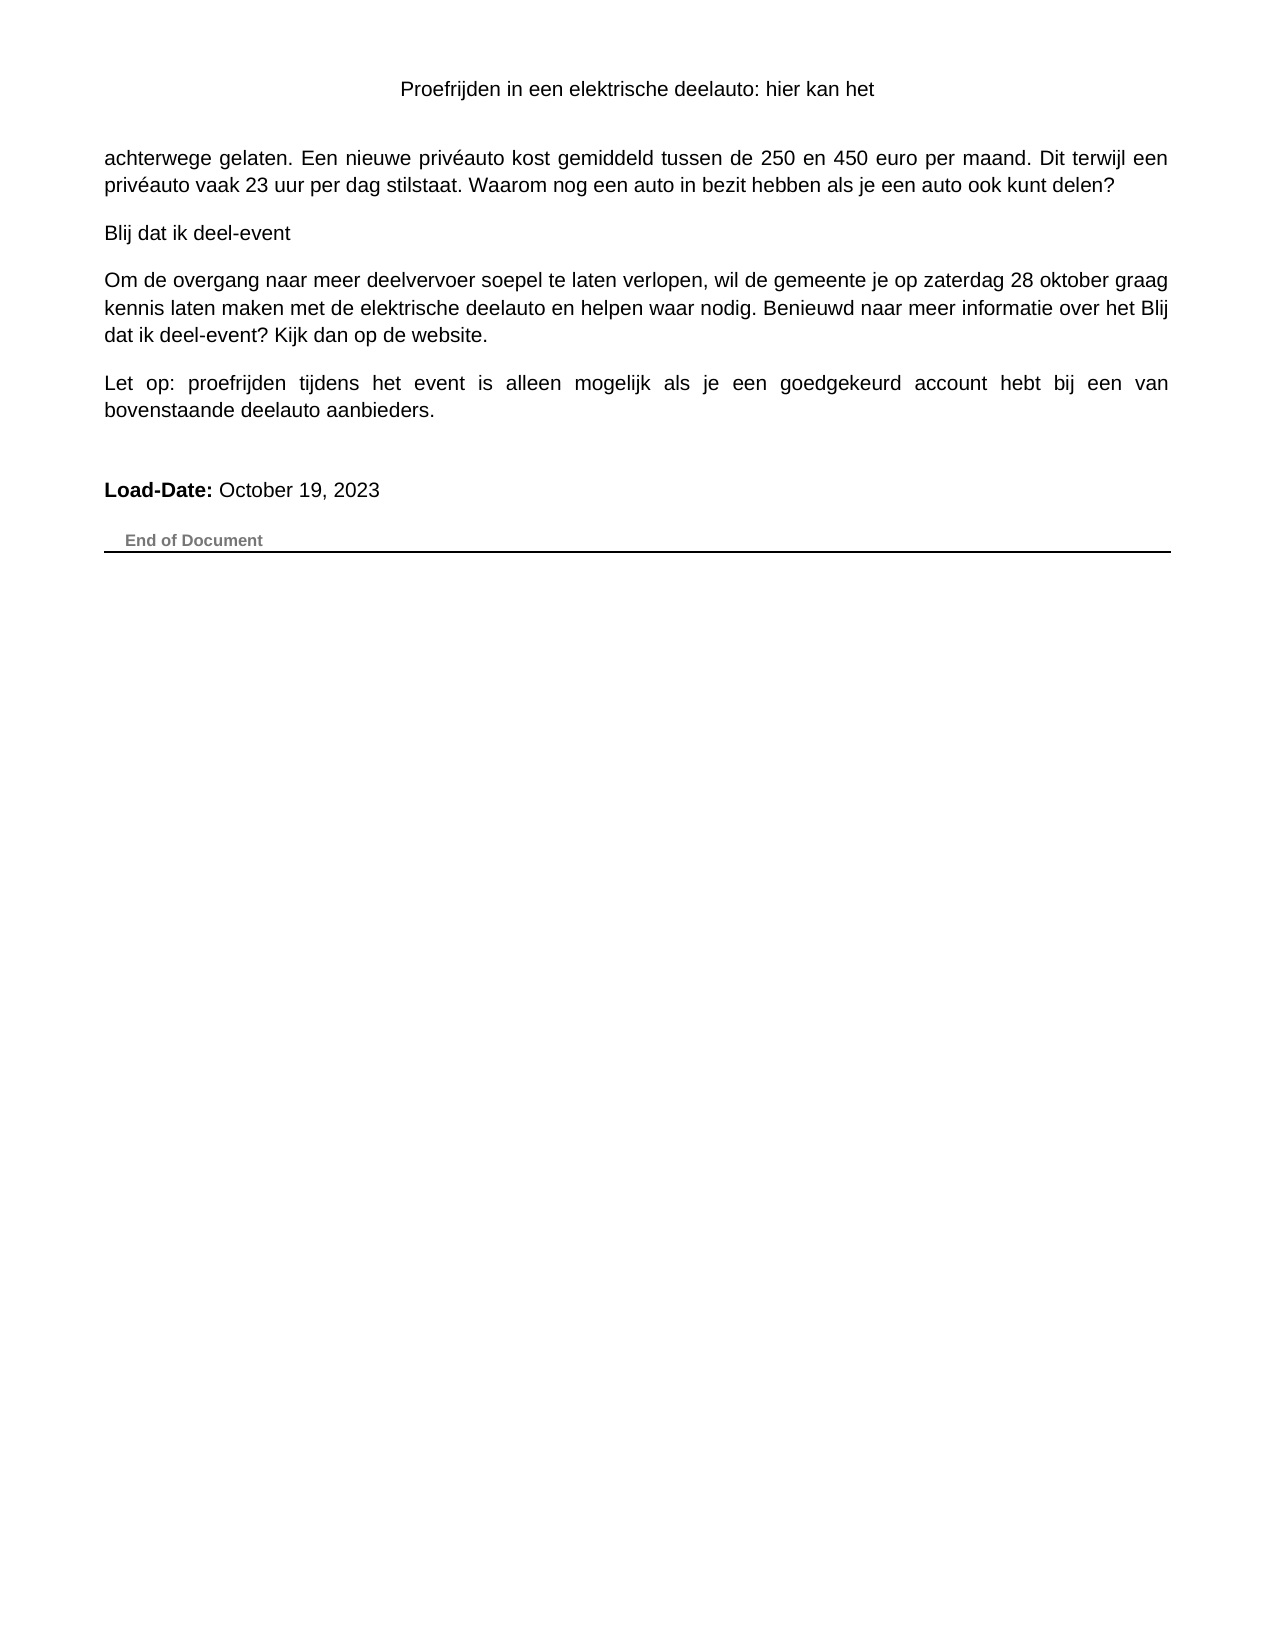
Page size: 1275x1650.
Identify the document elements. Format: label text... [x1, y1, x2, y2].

text End of Document [125, 531, 1171, 550]
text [104, 142, 1171, 196]
text Let op: proefrijden tijdens het event is alleen mogelijk als je een goedgekeurd account hebt bij een van bovenstaande deelauto aanbieders. [104, 367, 1171, 421]
text Blij dat ik deel-event [104, 217, 1171, 244]
text Load-Date: October 19, 2023 [104, 446, 1171, 502]
text Om de overgang naar meer deelvervoer soepel te laten verlopen, wil de gemeente je op zaterdag 28 oktober graag kennis laten maken met de elektrische deelauto en helpen waar nodig. Benieuwd naar meer informatie over het Blij dat ik deel-event? Kijk dan op de website. [104, 265, 1171, 346]
